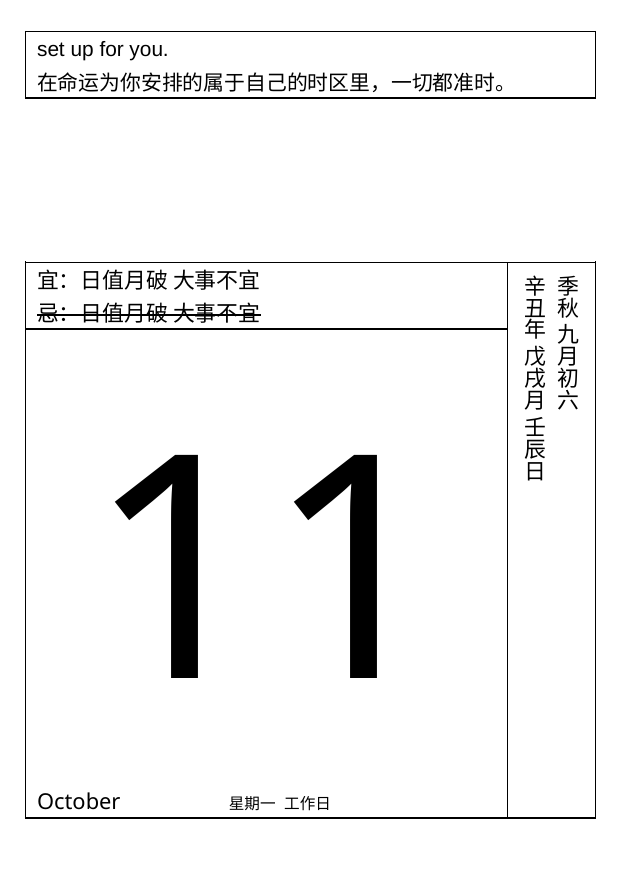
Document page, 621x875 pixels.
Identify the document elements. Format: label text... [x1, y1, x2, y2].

table_header 宜：日值月破 大事不宜 忌：日值月破 大事不宜 [26, 263, 507, 328]
table_header 季秋 九月初六 辛丑年 戊戌月 壬辰日 [508, 263, 595, 817]
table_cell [26, 32, 595, 97]
table_cell 11 October 星期一 工作日 [26, 330, 507, 817]
